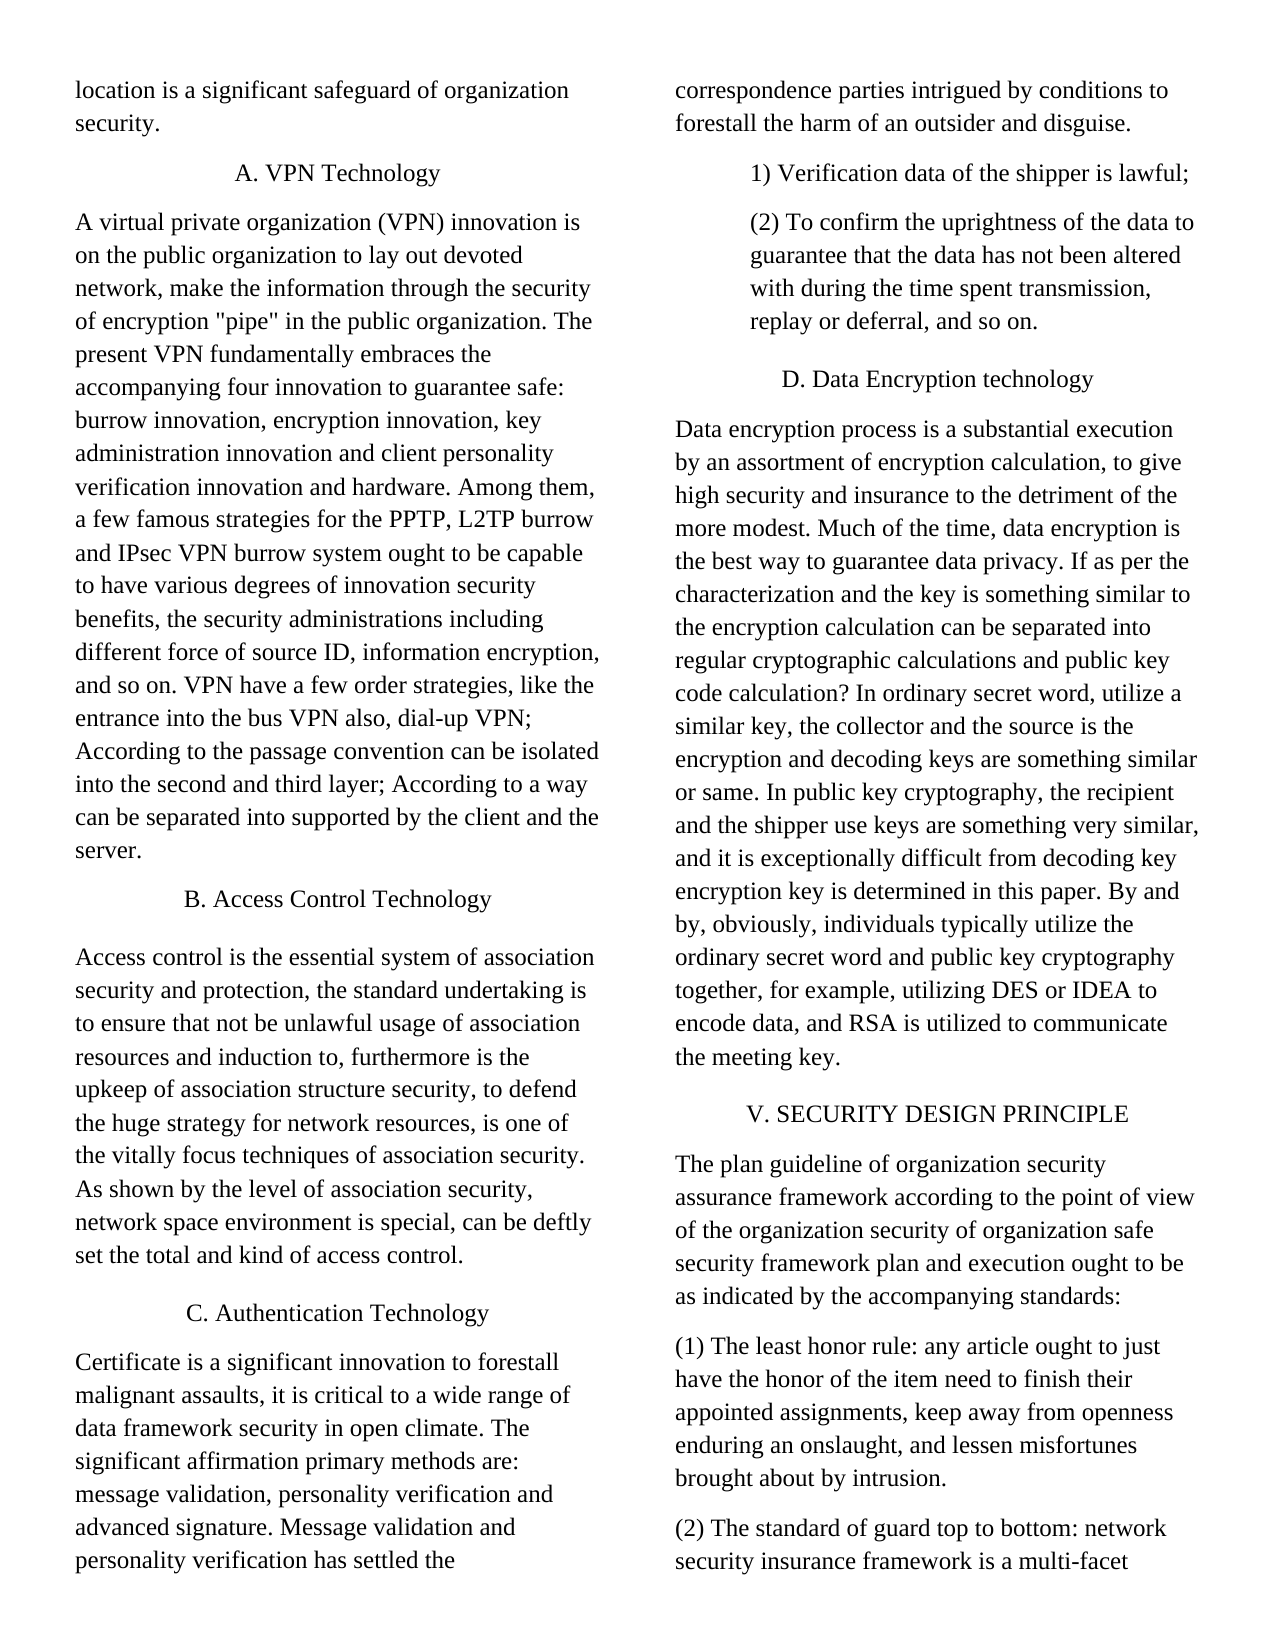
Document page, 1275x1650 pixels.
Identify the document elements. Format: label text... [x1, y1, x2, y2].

text The plan guideline of organization security assurance framework according to the point of view of the organization security of organization safe security framework plan and execution ought to be as indicated by the accompanying standards: [675, 1149, 1200, 1310]
text (1) The least honor rule: any article ought to just have the honor of the item need to finish their appointed assignments, keep away from openness enduring an onslaught, and lessen misfortunes brought about by intrusion. [675, 1331, 1200, 1492]
text C. Authentication Technology [75, 1298, 600, 1326]
text 1) Verification data of the shipper is lawful; [750, 158, 1200, 186]
text A. VPN Technology [75, 158, 600, 186]
text Data encryption process is a substantial execution by an assortment of encryption calculation, to give high security and insurance to the detriment of the more modest. Much of the time, data encryption is the best way to guarantee data privacy. If as per the characterization and the key is something similar to the encryption calculation can be separated into regular cryptographic calculations and public key code calculation? In ordinary secret word, utilize a similar key, the collector and the source is the encryption and decoding keys are something similar or same. In public key cryptography, the recipient and the shipper use keys are something very similar, and it is exceptionally difficult from decoding key encryption key is determined in this paper. By and by, obviously, individuals typically utilize the ordinary secret word and public key cryptography together, for example, utilizing DES or IDEA to encode data, and RSA is utilized to communicate the meeting key. [675, 414, 1200, 1070]
text D. Data Encryption technology [675, 364, 1200, 393]
text Access control is the essential system of association security and protection, the standard undertaking is to ensure that not be unlawful usage of association resources and induction to, furthermore is the upkeep of association structure security, to defend the huge strategy for network resources, is one of the vitally focus techniques of association security. As shown by the level of association security, network space environment is special, can be deftly set the total and kind of access control. [75, 942, 600, 1268]
text Certificate is a significant innovation to forestall malignant assaults, it is critical to a wide range of data framework security in open climate. The significant affirmation primary methods are: message validation, personality verification and advanced signature. Message validation and personality verification has settled the correspondence parties intrigued by conditions to forestall the harm of an outsider and disguise. [675, 75, 1200, 137]
text Certificate is a significant innovation to forestall malignant assaults, it is critical to a wide range of data framework security in open climate. The significant affirmation primary methods are: message validation, personality verification and advanced signature. Message validation and personality verification has settled the correspondence parties intrigued by conditions to forestall the harm of an outsider and disguise. [75, 1347, 600, 1574]
text V. SECURITY DESIGN PRINCIPLE [675, 1099, 1200, 1128]
text B. Access Control Technology [75, 884, 600, 913]
text A virtual private organization (VPN) innovation is on the public organization to lay out devoted network, make the information through the security of encryption "pipe" in the public organization. The present VPN fundamentally embraces the accompanying four innovation to guarantee safe: burrow innovation, encryption innovation, key administration innovation and client personality verification innovation and hardware. Among them, a few famous strategies for the PPTP, L2TP burrow and IPsec VPN burrow system ought to be capable to have various degrees of innovation security benefits, the security administrations including different force of source ID, information encryption, and so on. VPN have a few order strategies, like the entrance into the bus VPN also, dial-up VPN; According to the passage convention can be isolated into the second and third layer; According to a way can be separated into supported by the client and the server. [75, 207, 600, 863]
text (2) To confirm the uprightness of the data to guarantee that the data has not been altered with during the time spent transmission, replay or deferral, and so on. [750, 207, 1200, 335]
